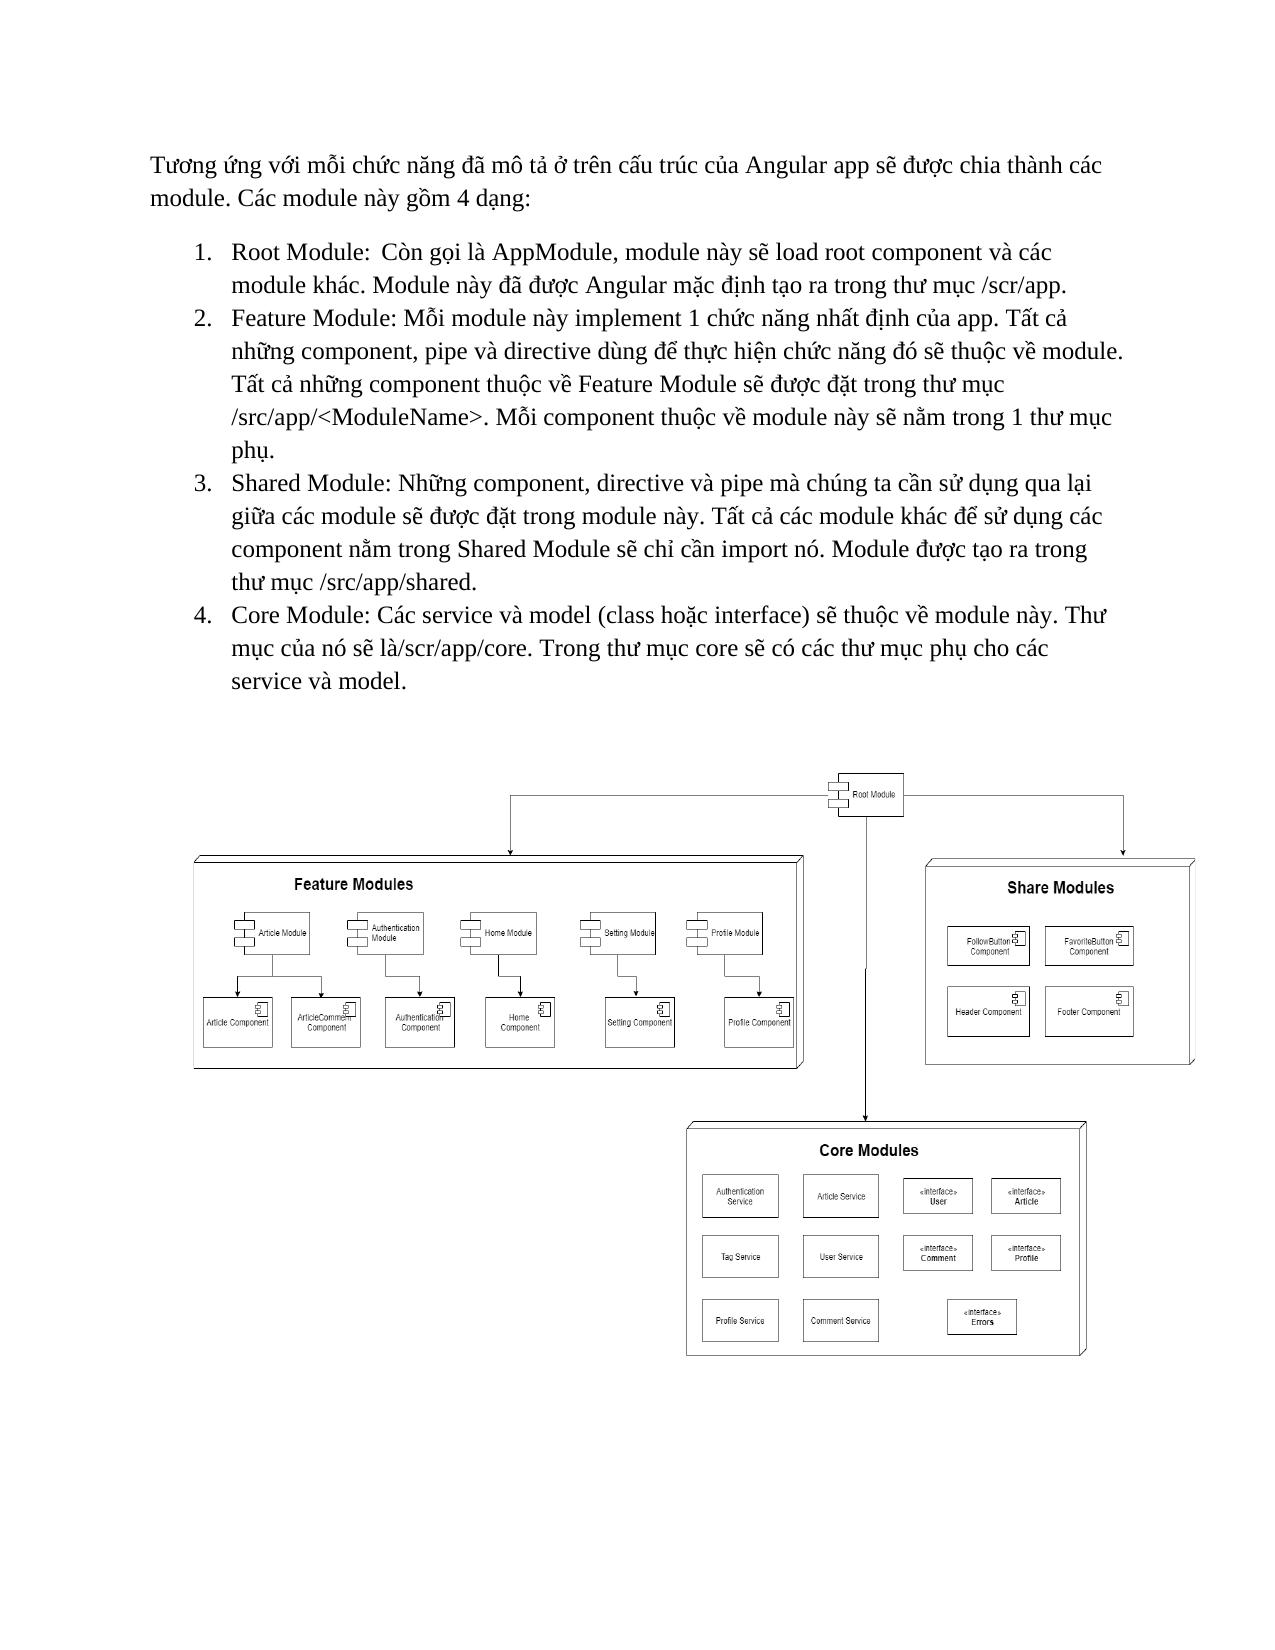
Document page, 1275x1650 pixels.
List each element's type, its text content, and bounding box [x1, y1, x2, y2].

text Tương ứng với mỗi chức năng đã mô tả ở trên cấu trúc của Angular app sẽ được chia thành các module. Các module này gồm 4 dạng: [150, 150, 1125, 212]
list Root Module: Còn gọi là AppModule, module này sẽ load root component và các module khác. Module này đã được Angular mặc định tạo ra trong thư mục /scr/app. [194, 237, 1125, 299]
list Core Module: Các service và model (class hoặc interface) sẽ thuộc về module này. Thư mục của nó sẽ là/scr/app/core. Trong thư mục core sẽ có các thư mục phụ cho các service và model. [194, 600, 1125, 695]
picture [193, 773, 1196, 1356]
list Feature Module: Mỗi module này implement 1 chức năng nhất định của app. Tất cả những component, pipe và directive dùng để thực hiện chức năng đó sẽ thuộc về module. Tất cả những component thuộc về Feature Module sẽ được đặt trong thư mục /src/app/<ModuleName>. Mỗi component thuộc về module này sẽ nằm trong 1 thư mục phụ. [194, 303, 1125, 464]
list Shared Module: Những component, directive và pipe mà chúng ta cần sử dụng qua lại giữa các module sẽ được đặt trong module này. Tất cả các module khác để sử dụng các component nằm trong Shared Module sẽ chỉ cần import nó. Module được tạo ra trong thư mục /src/app/shared. [194, 468, 1125, 596]
